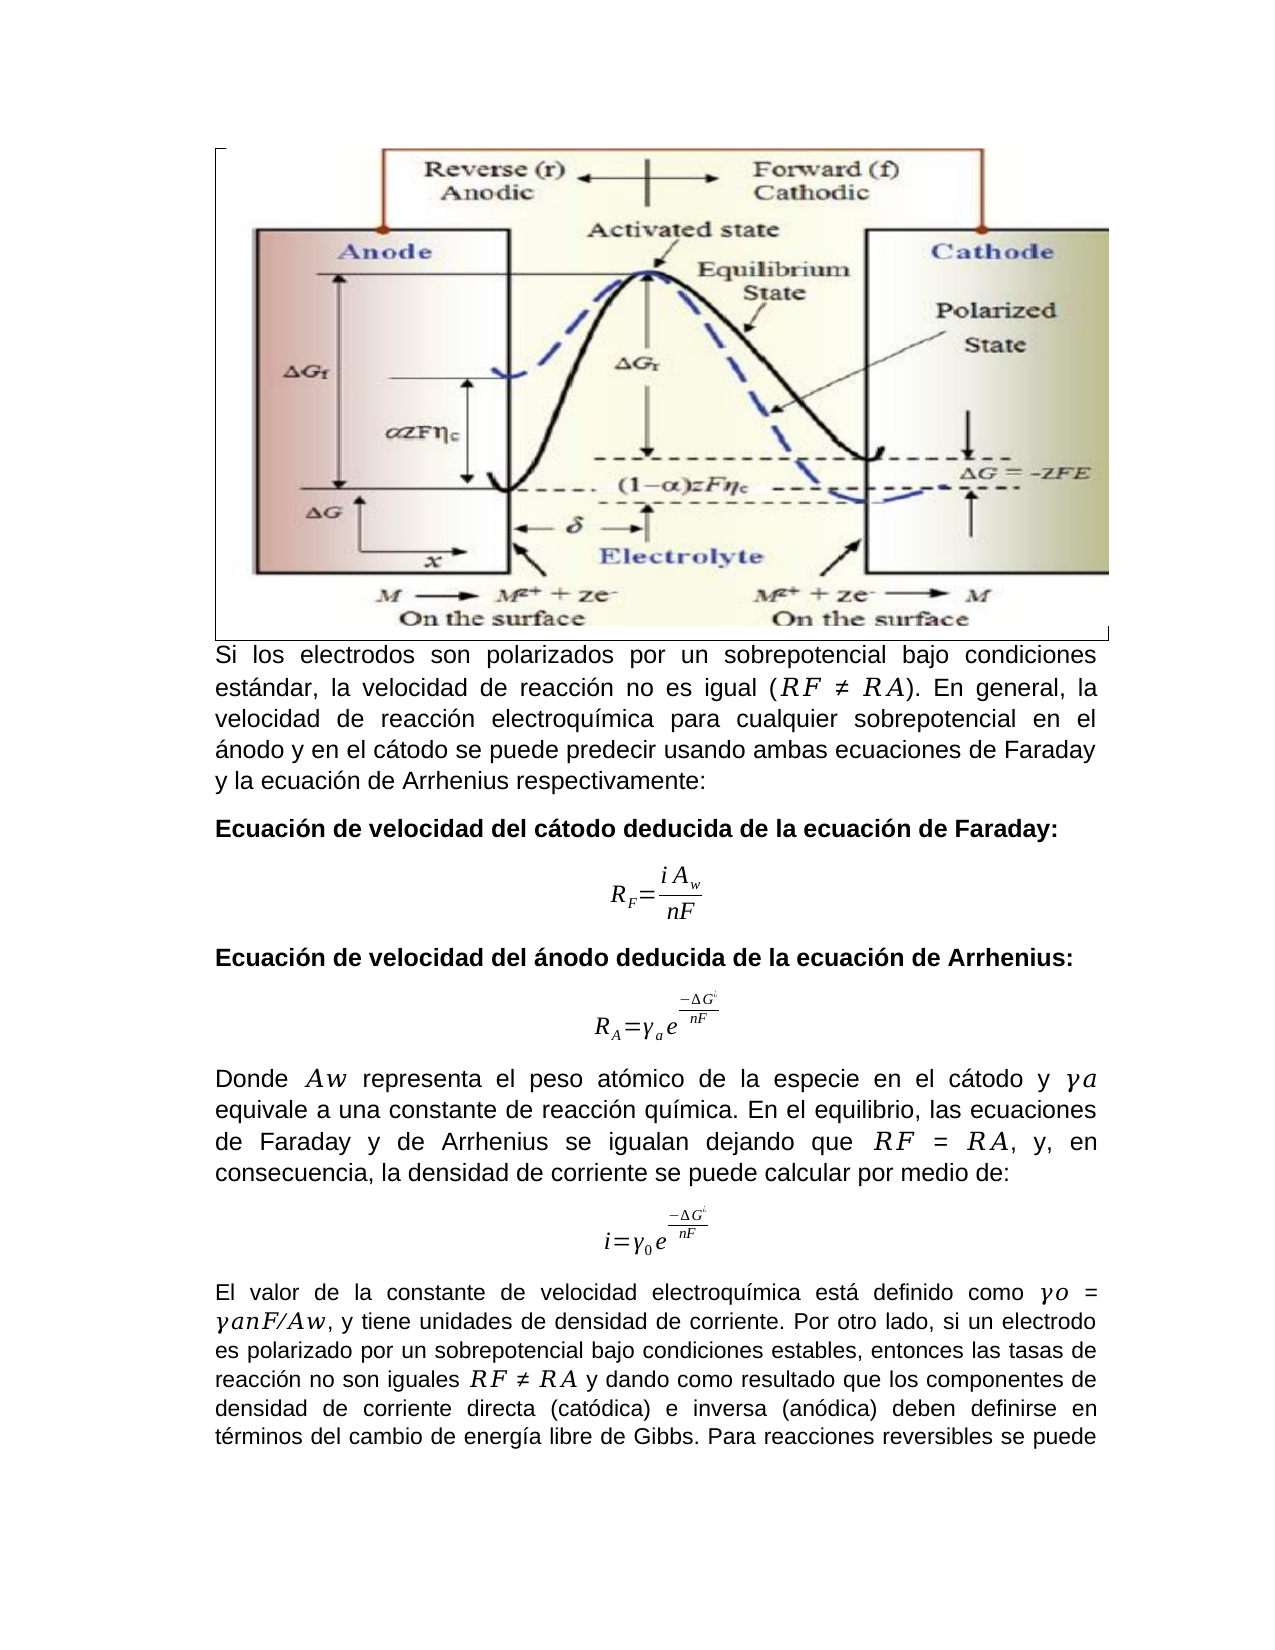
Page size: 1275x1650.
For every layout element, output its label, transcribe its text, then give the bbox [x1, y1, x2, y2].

text Si los electrodos son polarizados por un sobrepotencial bajo condiciones estándar, la velocidad de reacción no es igual (𝑅𝐹 ≠ 𝑅𝐴). En general, la velocidad de reacción electroquímica para cualquier sobrepotencial en el ánodo y en el cátodo se puede predecir usando ambas ecuaciones de Faraday y la ecuación de Arrhenius respectivamente: [215, 641, 1098, 795]
table_cell [216, 149, 1108, 639]
picture [226, 148, 1109, 626]
text Ecuación de velocidad del ánodo deducida de la ecuación de Arrhenius: [215, 943, 1098, 972]
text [215, 1277, 1098, 1450]
text Donde 𝐴𝑤 representa el peso atómico de la especie en el cátodo y 𝛾𝑎 equivale a una constante de reacción química. En el equilibrio, las ecuaciones de Faraday y de Arrhenius se igualan dejando que 𝑅𝐹 = 𝑅𝐴, y, en consecuencia, la densidad de corriente se puede calcular por medio de: [215, 1062, 1098, 1187]
text Ecuación de velocidad del cátodo deducida de la ecuación de Faraday: [215, 814, 1098, 843]
